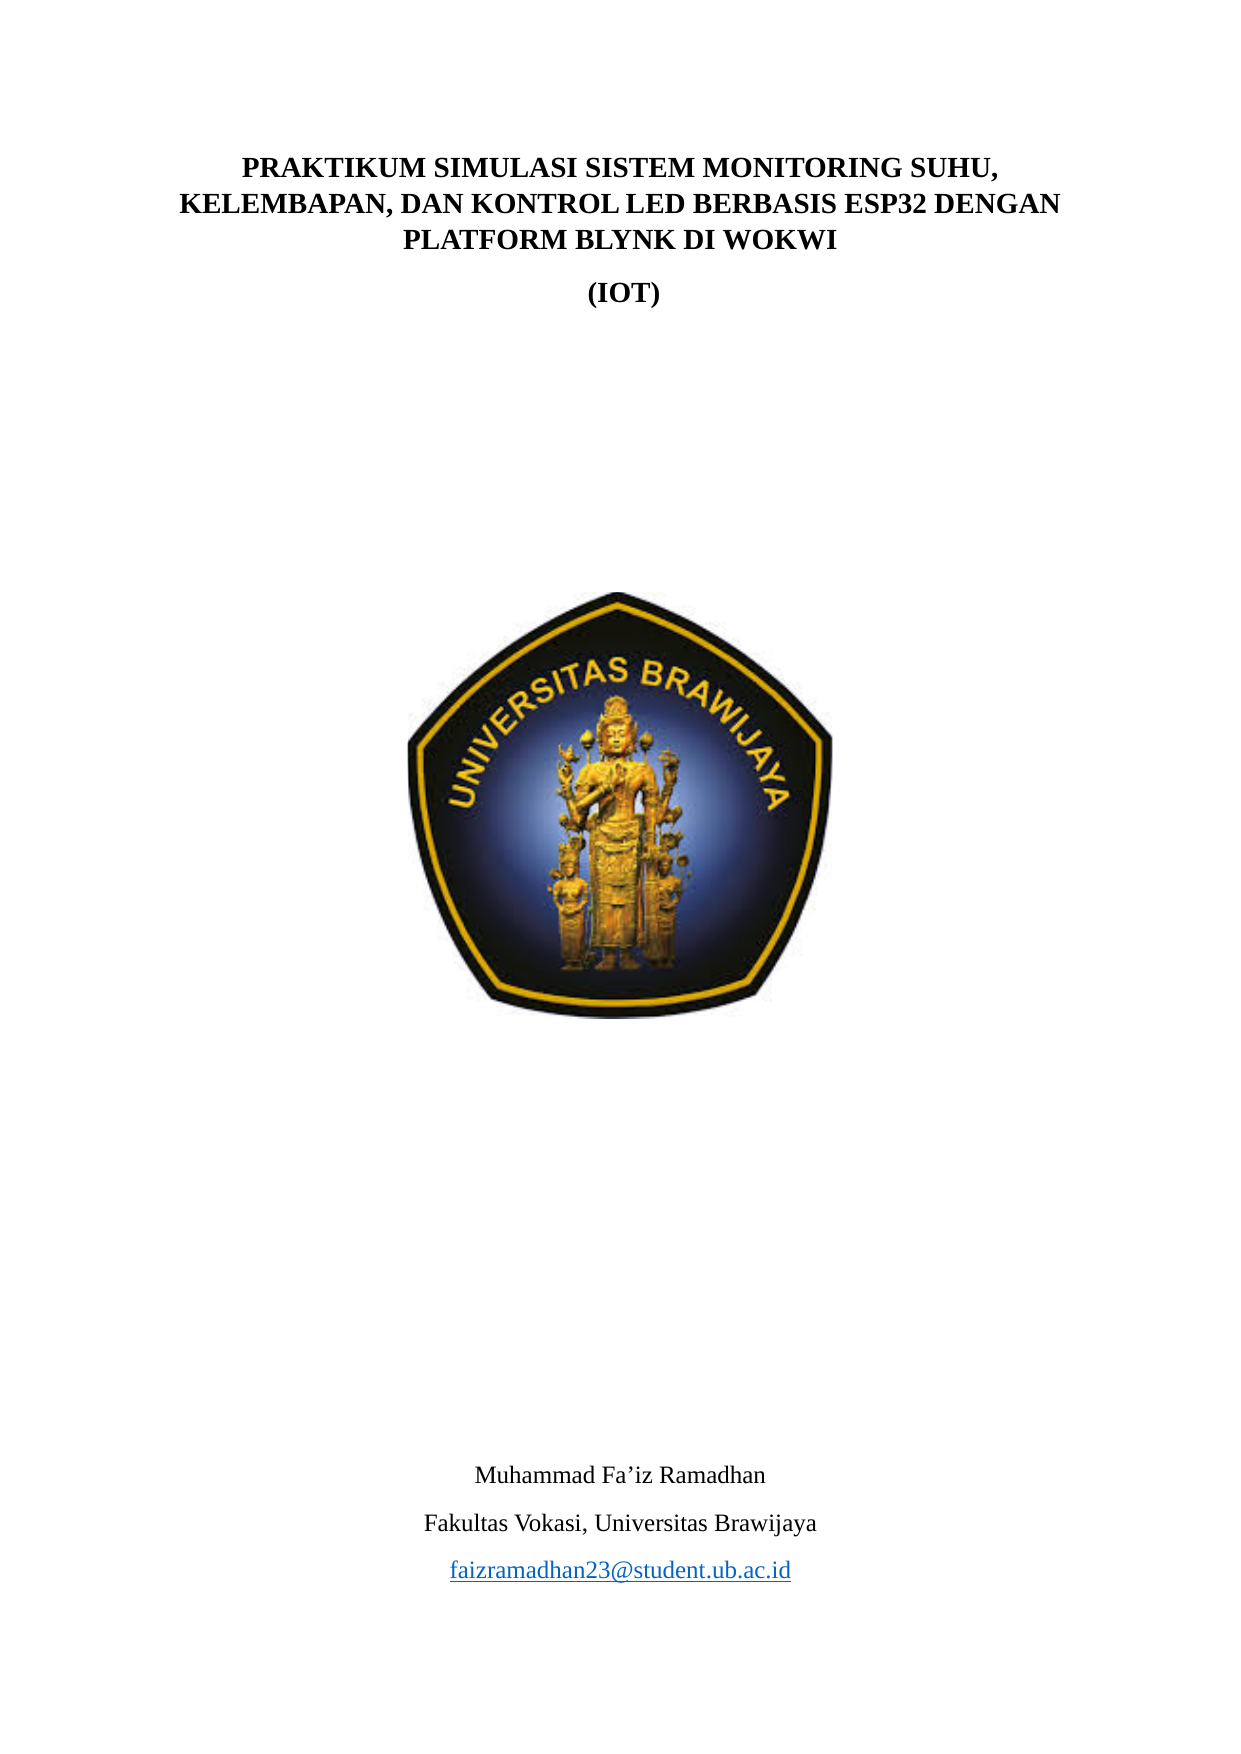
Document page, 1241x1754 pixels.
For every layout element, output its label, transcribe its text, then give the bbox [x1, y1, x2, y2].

text faizramadhan23@student.ub.ac.id [150, 1556, 1090, 1584]
text Muhammad Fa’iz Ramadhan [150, 1460, 1090, 1489]
text Fakultas Vokasi, Universitas Brawijaya [150, 1508, 1090, 1537]
picture [407, 592, 833, 1019]
text (IOT) [150, 275, 1090, 309]
text PRAKTIKUM SIMULASI SISTEM MONITORING SUHU, KELEMBAPAN, DAN KONTROL LED BERBASIS ESP32 DENGAN PLATFORM BLYNK DI WOKWI [150, 150, 1090, 256]
